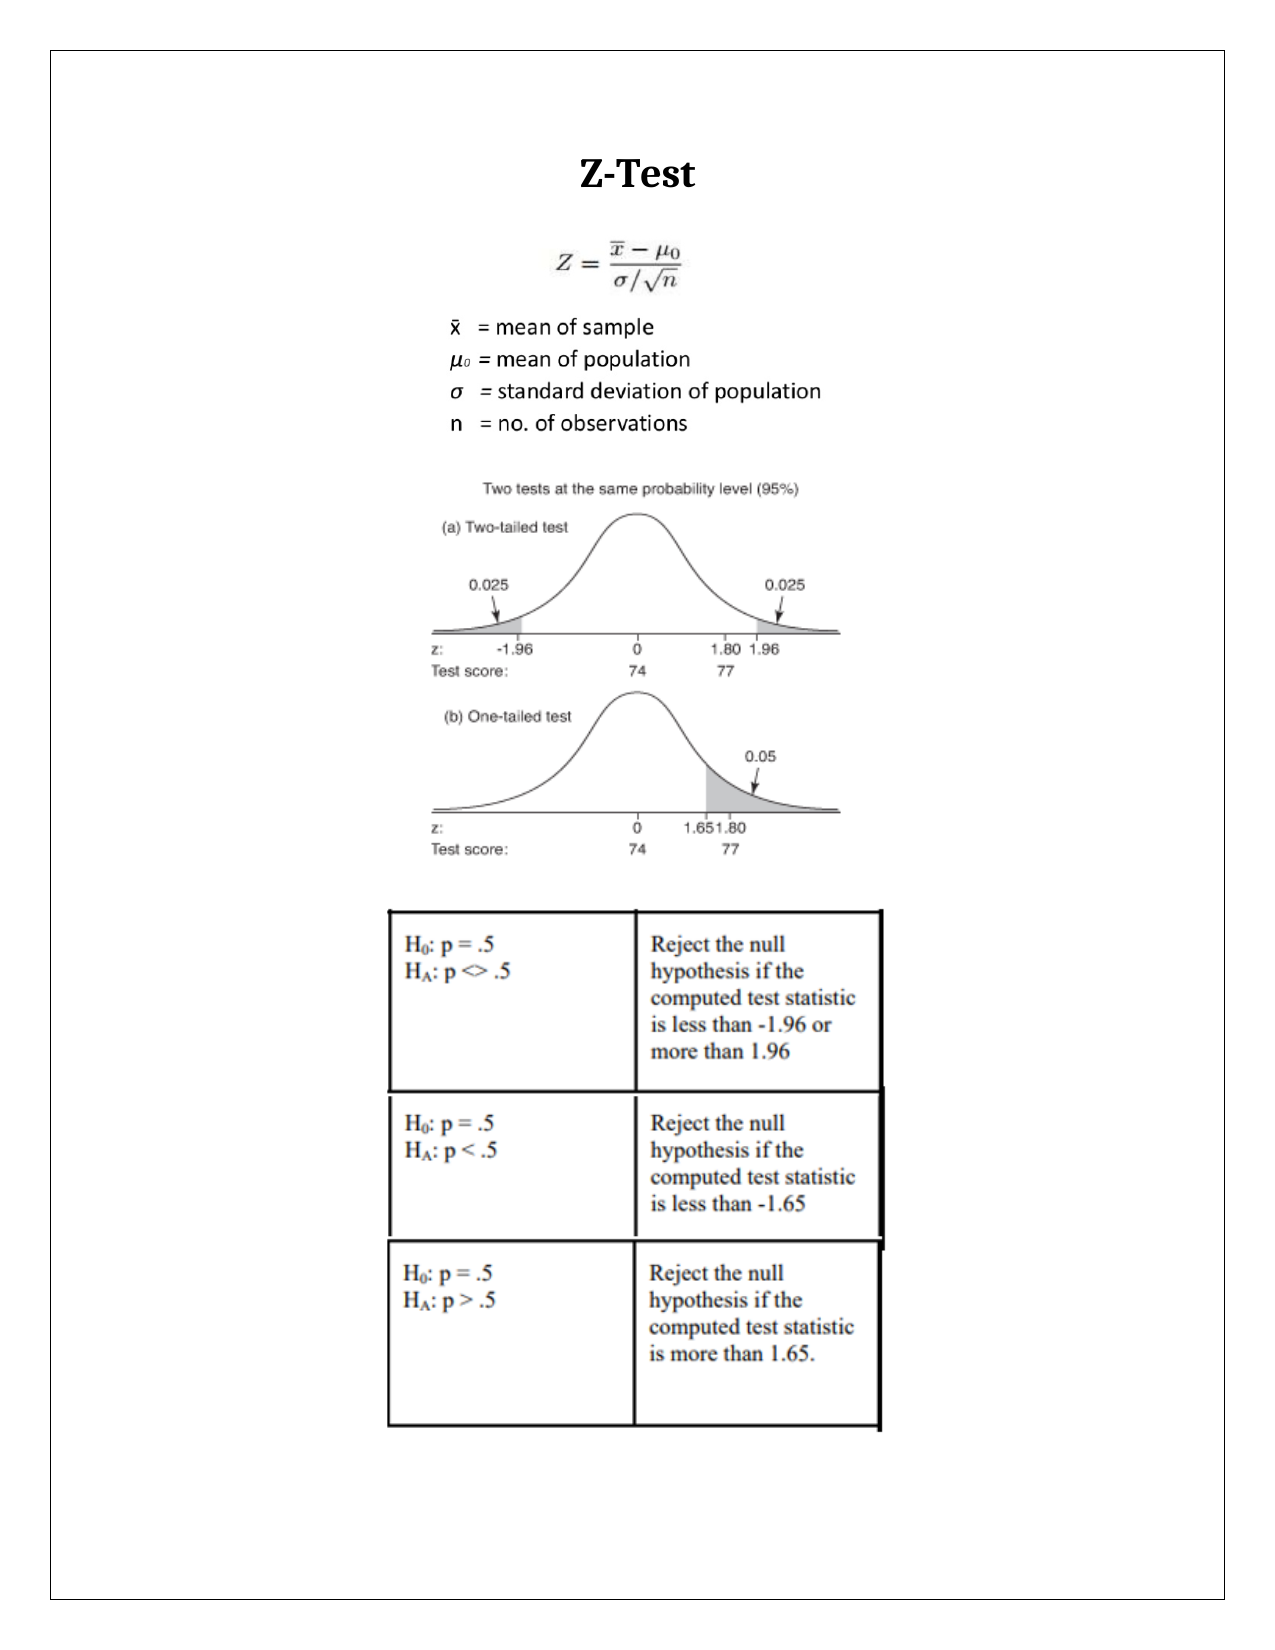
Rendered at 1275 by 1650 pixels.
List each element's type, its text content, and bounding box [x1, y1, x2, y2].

text Z-Test [150, 150, 1125, 198]
picture [431, 464, 844, 859]
picture [445, 218, 830, 446]
picture [387, 905, 888, 1435]
